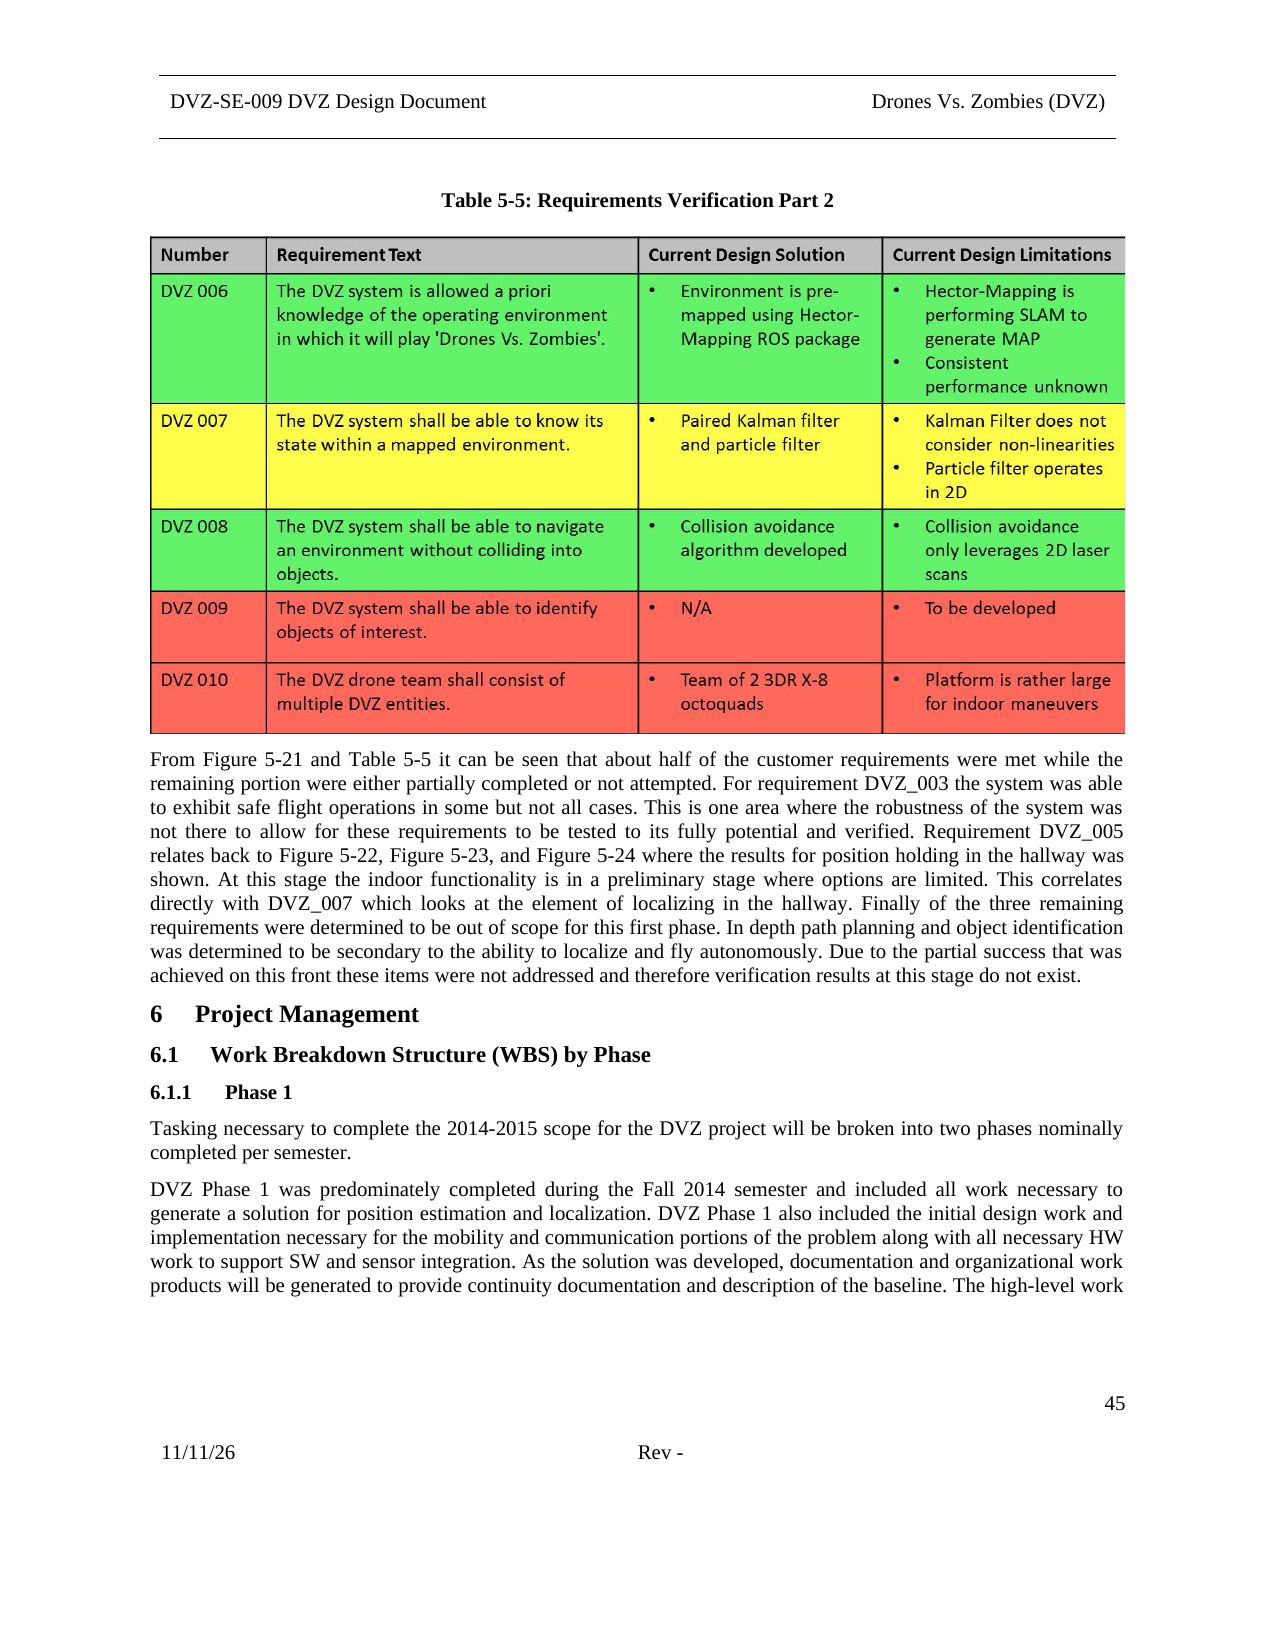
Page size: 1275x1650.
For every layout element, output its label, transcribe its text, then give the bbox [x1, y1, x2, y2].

picture [150, 236, 1125, 734]
subtitle Phase 1 [150, 1080, 1125, 1104]
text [150, 1177, 1125, 1297]
subtitle Project Management [150, 999, 1125, 1028]
text Tasking necessary to complete the 2014-2015 scope for the DVZ project will be broken into two phases nominally completed per semester. [150, 1116, 1125, 1164]
subtitle Work Breakdown Structure (WBS) by Phase [150, 1041, 1125, 1067]
